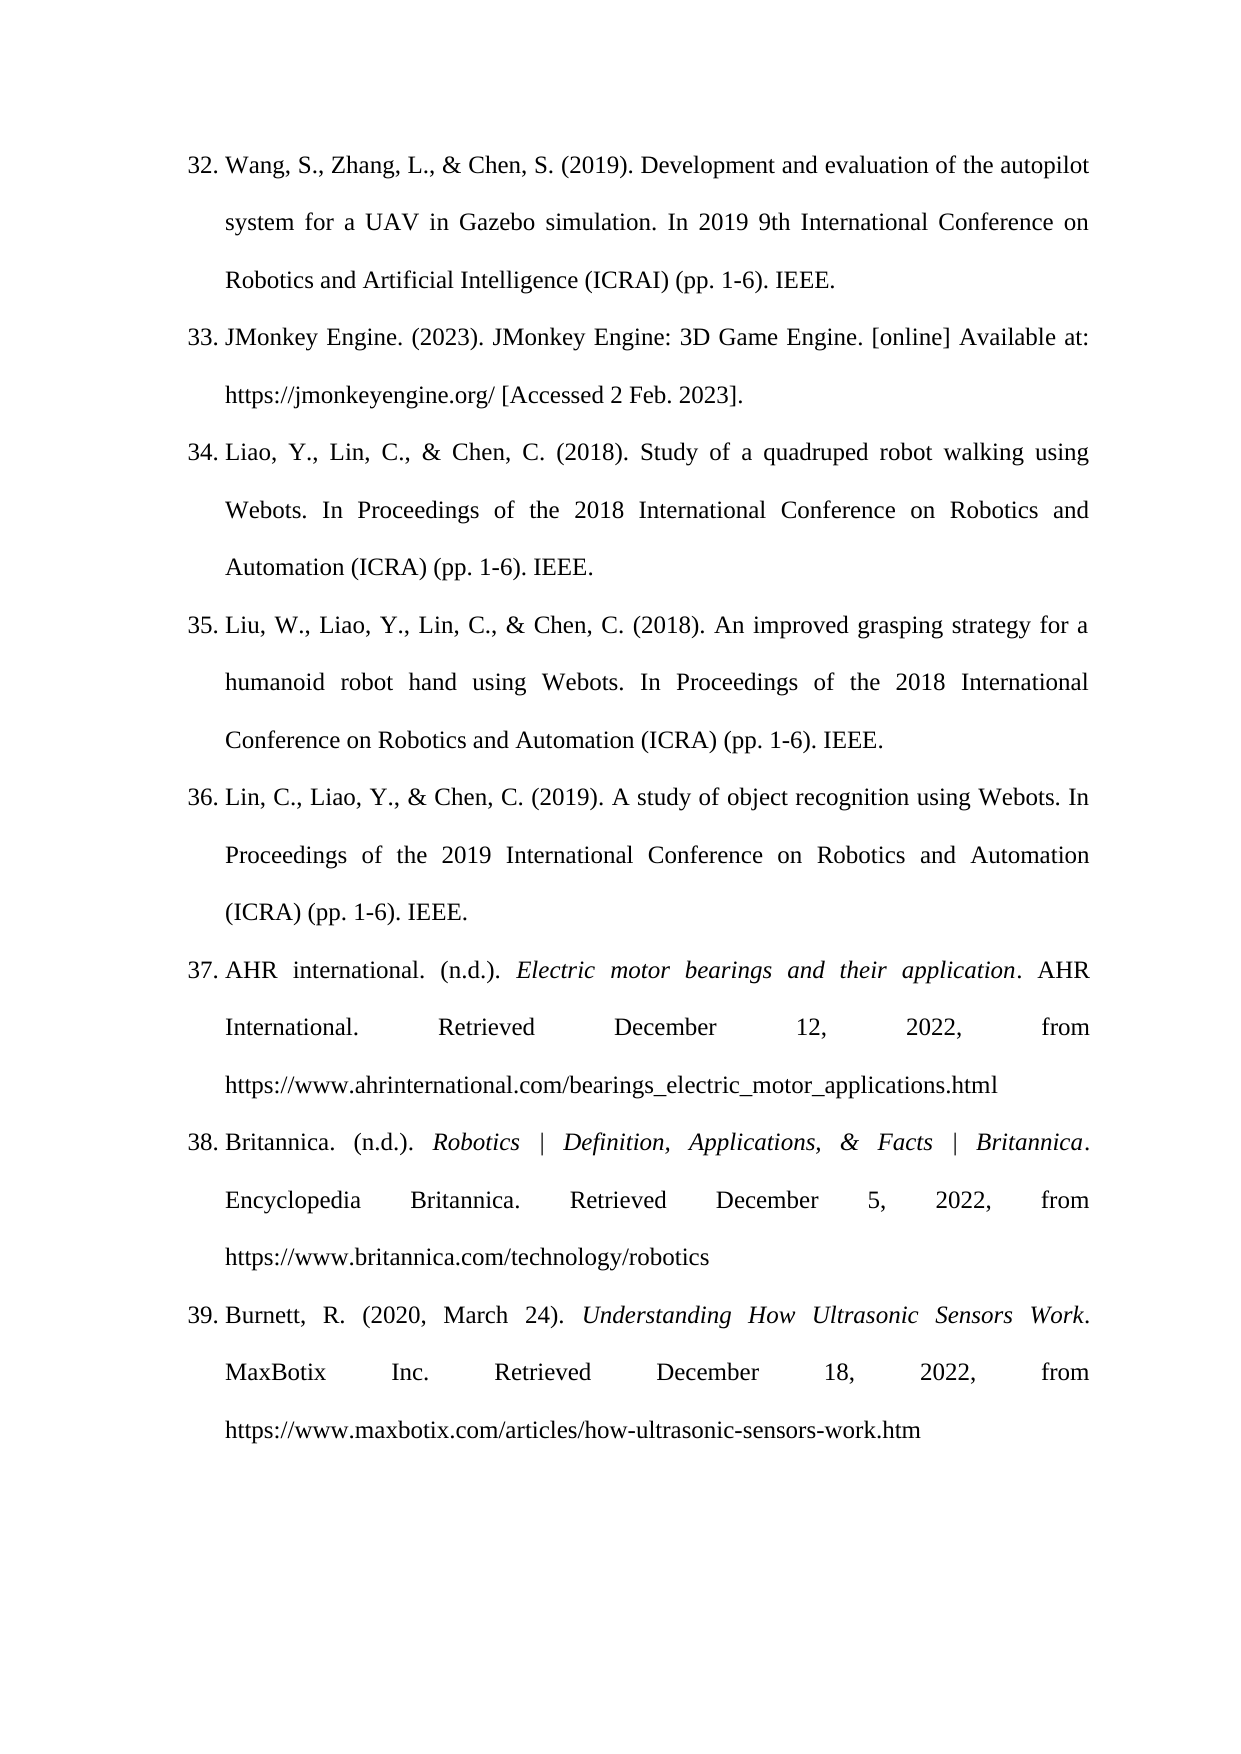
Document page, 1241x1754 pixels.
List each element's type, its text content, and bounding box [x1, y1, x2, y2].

list Lin, C., Liao, Y., & Chen, C. (2019). A study of object recognition using Webots. In Proceedings of the 2019 International Conference on Robotics and Automation (ICRA) (pp. 1-6). IEEE. [187, 782, 1090, 926]
list JMonkey Engine. (2023). JMonkey Engine: 3D Game Engine. [online] Available at: https://jmonkeyengine.org/ [Accessed 2 Feb. 2023]. [187, 322, 1090, 409]
list Wang, S., Zhang, L., & Chen, S. (2019). Development and evaluation of the autopilot system for a UAV in Gazebo simulation. In 2019 9th International Conference on Robotics and Artificial Intelligence (ICRAI) (pp. 1-6). IEEE. [187, 150, 1090, 294]
list Liao, Y., Lin, C., & Chen, C. (2018). Study of a quadruped robot walking using Webots. In Proceedings of the 2018 International Conference on Robotics and Automation (ICRA) (pp. 1-6). IEEE. [187, 437, 1090, 581]
list Britannica. (n.d.). Robotics | Definition, Applications, & Facts | Britannica. Encyclopedia Britannica. Retrieved December 5, 2022, from https://www.britannica.com/technology/robotics [187, 1127, 1090, 1271]
list Liu, W., Liao, Y., Lin, C., & Chen, C. (2018). An improved grasping strategy for a humanoid robot hand using Webots. In Proceedings of the 2018 International Conference on Robotics and Automation (ICRA) (pp. 1-6). IEEE. [187, 610, 1090, 754]
list AHR international. (n.d.). Electric motor bearings and their application. AHR International. Retrieved December 12, 2022, from https://www.ahrinternational.com/bearings_electric_motor_applications.html [187, 955, 1090, 1099]
list Burnett, R. (2020, March 24). Understanding How Ultrasonic Sensors Work. MaxBotix Inc. Retrieved December 18, 2022, from https://www.maxbotix.com/articles/how-ultrasonic-sensors-work.htm [187, 1300, 1090, 1444]
